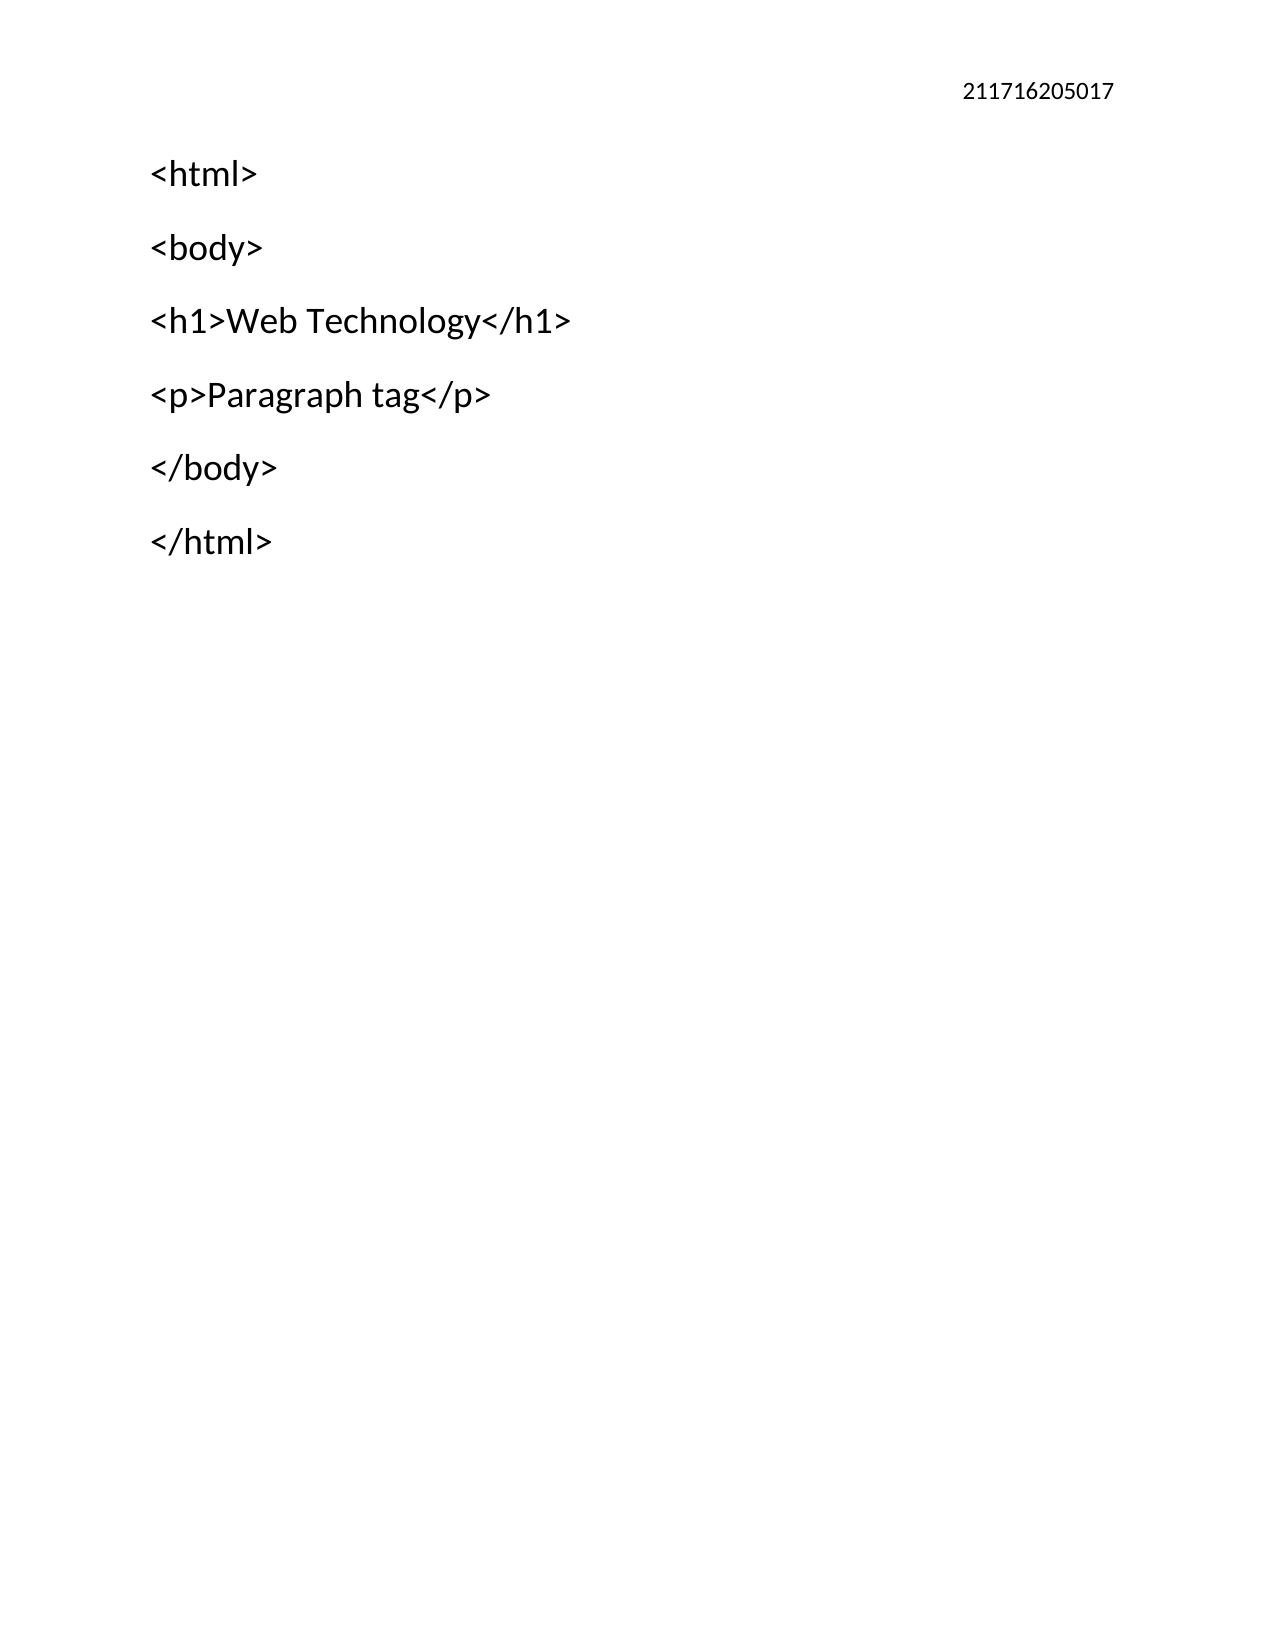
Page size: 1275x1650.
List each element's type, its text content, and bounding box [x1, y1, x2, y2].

text <p>Paragraph tag</p> [150, 371, 1125, 416]
text <body> [150, 223, 1125, 269]
text </html> [150, 518, 1125, 563]
text <html> [150, 150, 1125, 196]
text <h1>Web Technology</h1> [150, 297, 1125, 343]
text </body> [150, 444, 1125, 490]
